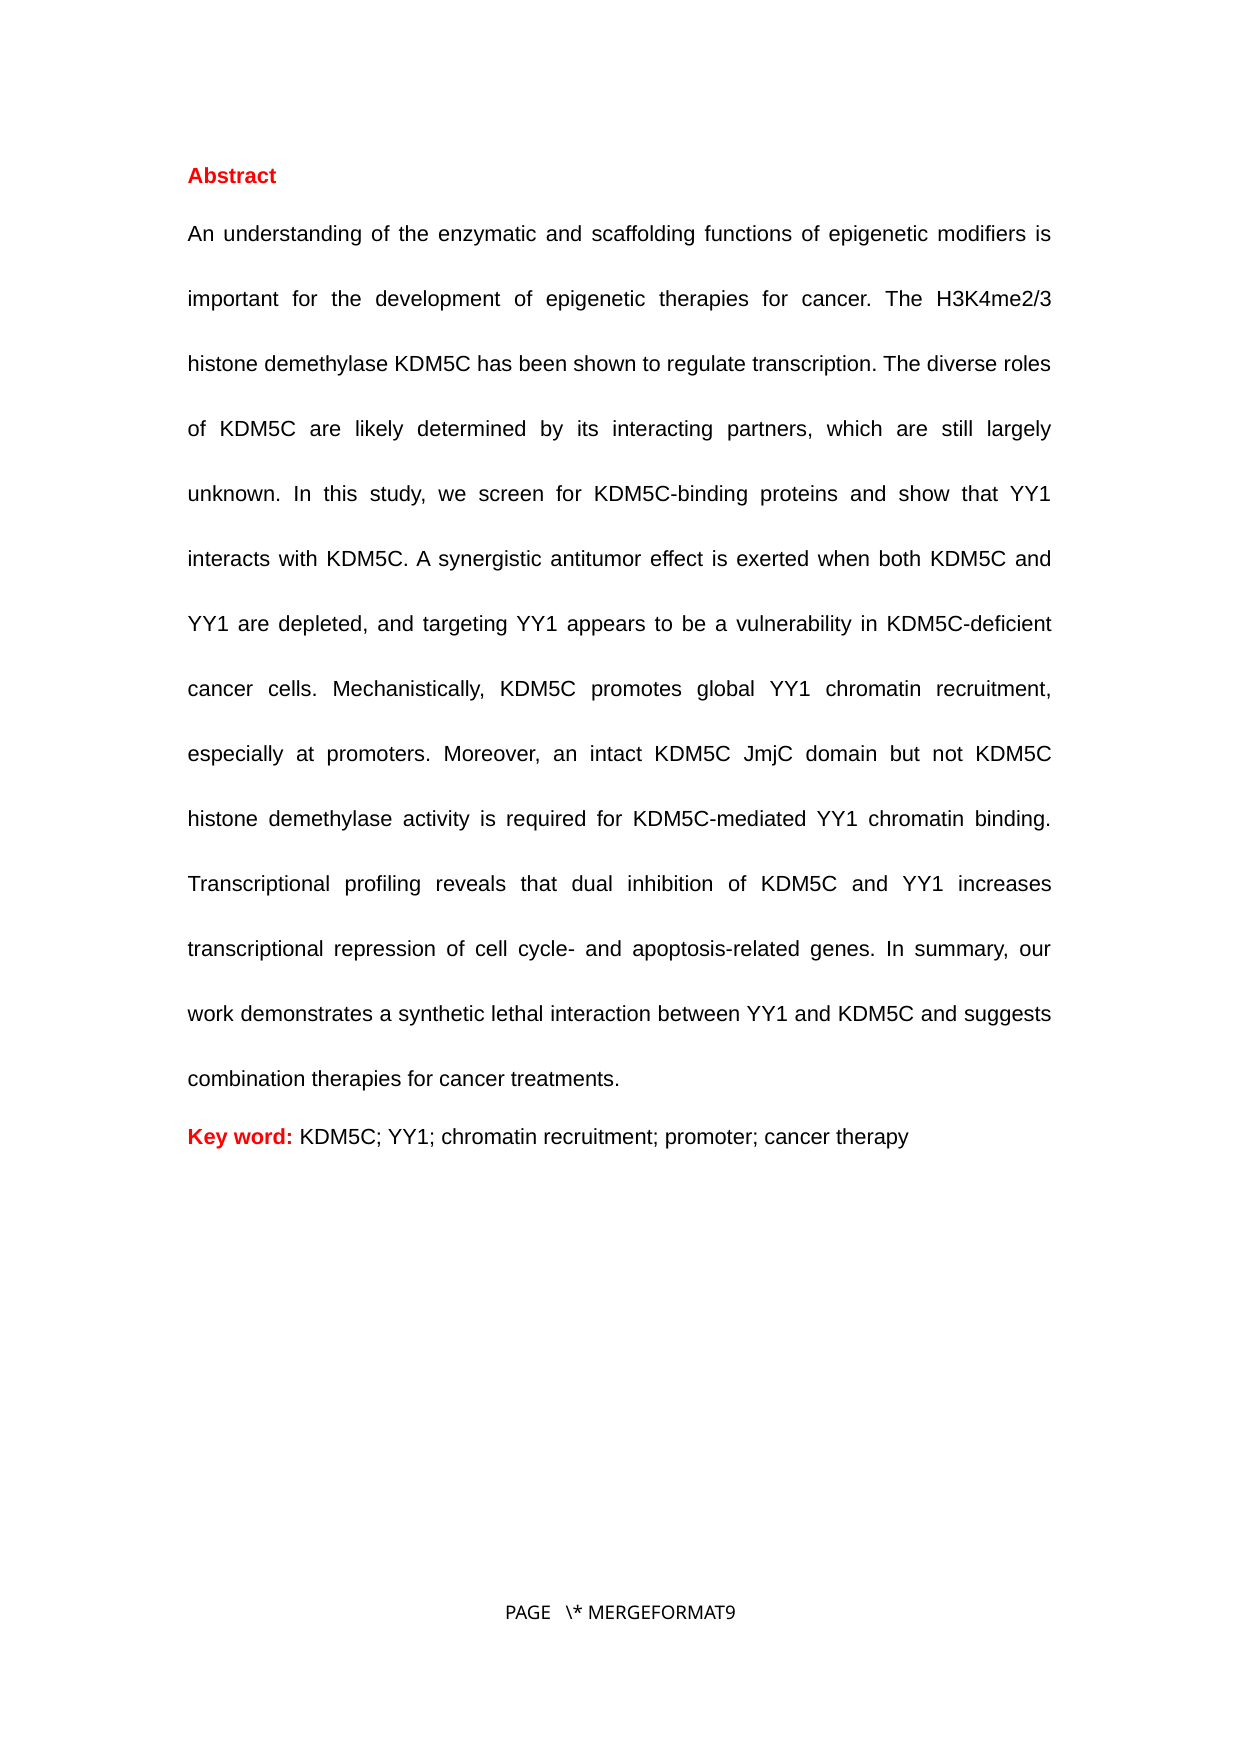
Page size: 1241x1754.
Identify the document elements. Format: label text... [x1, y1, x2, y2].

text Abstract [187, 160, 1053, 192]
text Key word: KDM5C; YY1; chromatin recruitment; promoter; cancer therapy [187, 1120, 1053, 1153]
text An understanding of the enzymatic and scaffolding functions of epigenetic modifiers is important for the development of epigenetic therapies for cancer. The H3K4me2/3 histone demethylase KDM5C has been shown to regulate transcription. The diverse roles of KDM5C are likely determined by its interacting partners, which are still largely unknown. In this study, we screen for KDM5C-binding proteins and show that YY1 interacts with KDM5C. A synergistic antitumor effect is exerted when both KDM5C and YY1 are depleted, and targeting YY1 appears to be a vulnerability in KDM5C-deficient cancer cells. Mechanistically, KDM5C promotes global YY1 chromatin recruitment, especially at promoters. Moreover, an intact KDM5C JmjC domain but not KDM5C histone demethylase activity is required for KDM5C-mediated YY1 chromatin binding. Transcriptional profiling reveals that dual inhibition of KDM5C and YY1 increases transcriptional repression of cell cycle- and apoptosis-related genes. In summary, our work demonstrates a synthetic lethal interaction between YY1 and KDM5C and suggests combination therapies for cancer treatments. [187, 217, 1053, 1095]
